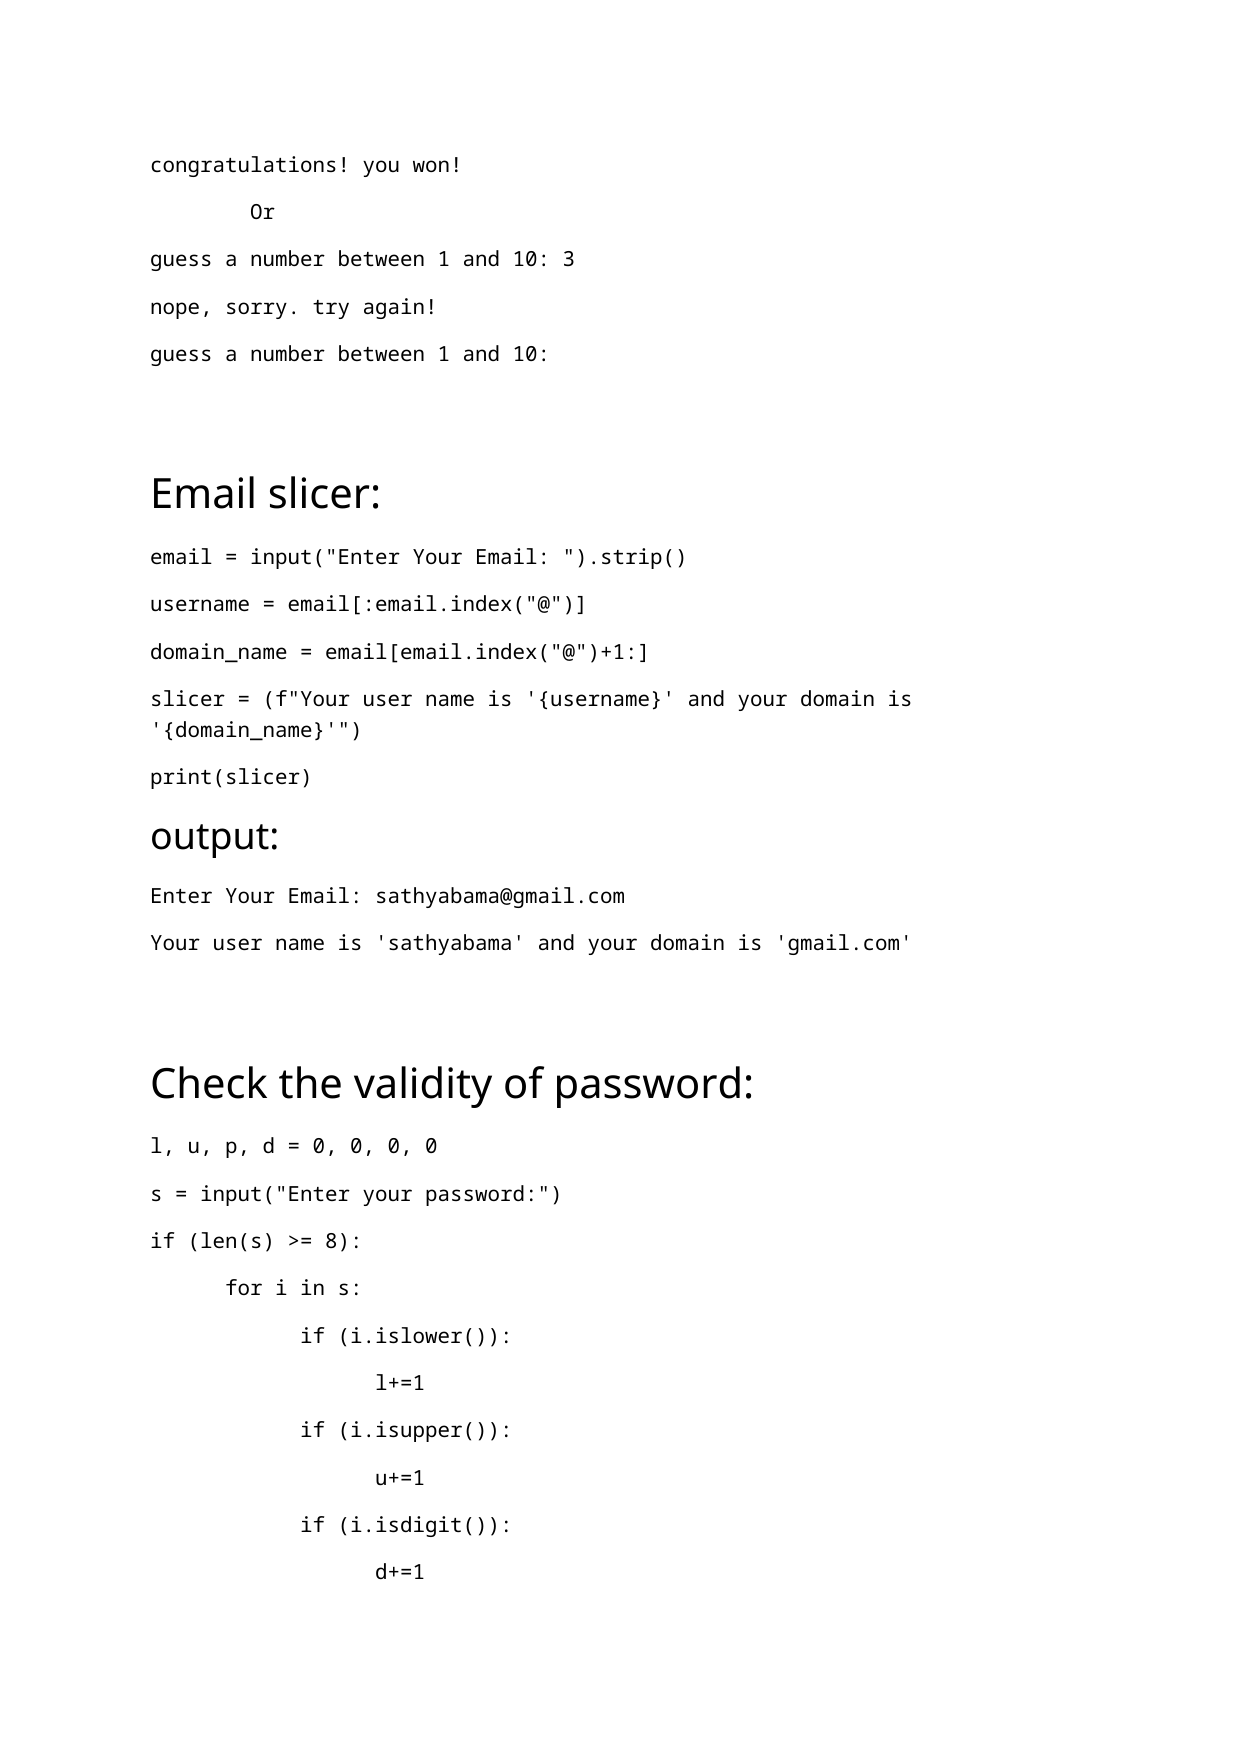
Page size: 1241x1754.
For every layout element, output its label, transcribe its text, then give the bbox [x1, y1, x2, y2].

text guess a number between 1 and 10: 3 [150, 244, 1090, 273]
text slicer = (f"Your user name is '{username}' and your domain is '{domain_name}'") [150, 684, 1090, 743]
text for i in s: [150, 1273, 1090, 1302]
text Email slicer: [150, 464, 1090, 521]
text nope, sorry. try again! [150, 292, 1090, 320]
text if (i.isupper()): [150, 1415, 1090, 1444]
text Enter Your Email: sathyabama@gmail.com [150, 881, 1090, 909]
text if (i.islower()): [150, 1321, 1090, 1349]
text if (i.isdigit()): [150, 1510, 1090, 1538]
text u+=1 [150, 1463, 1090, 1491]
text Or [150, 197, 1090, 226]
text d+=1 [150, 1557, 1090, 1586]
text guess a number between 1 and 10: [150, 339, 1090, 368]
text username = email[:email.index("@")] [150, 589, 1090, 618]
text output: [150, 809, 1090, 860]
text email = input("Enter Your Email: ").strip() [150, 542, 1090, 571]
text congratulations! you won! [150, 150, 1090, 178]
text domain_name = email[email.index("@")+1:] [150, 637, 1090, 665]
text Check the validity of password: [150, 1054, 1090, 1110]
text l+=1 [150, 1368, 1090, 1396]
text print(slicer) [150, 762, 1090, 791]
text l, u, p, d = 0, 0, 0, 0 [150, 1132, 1090, 1160]
text s = input("Enter your password:") [150, 1179, 1090, 1207]
text Your user name is 'sathyabama' and your domain is 'gmail.com' [150, 928, 1090, 957]
text if (len(s) >= 8): [150, 1226, 1090, 1254]
